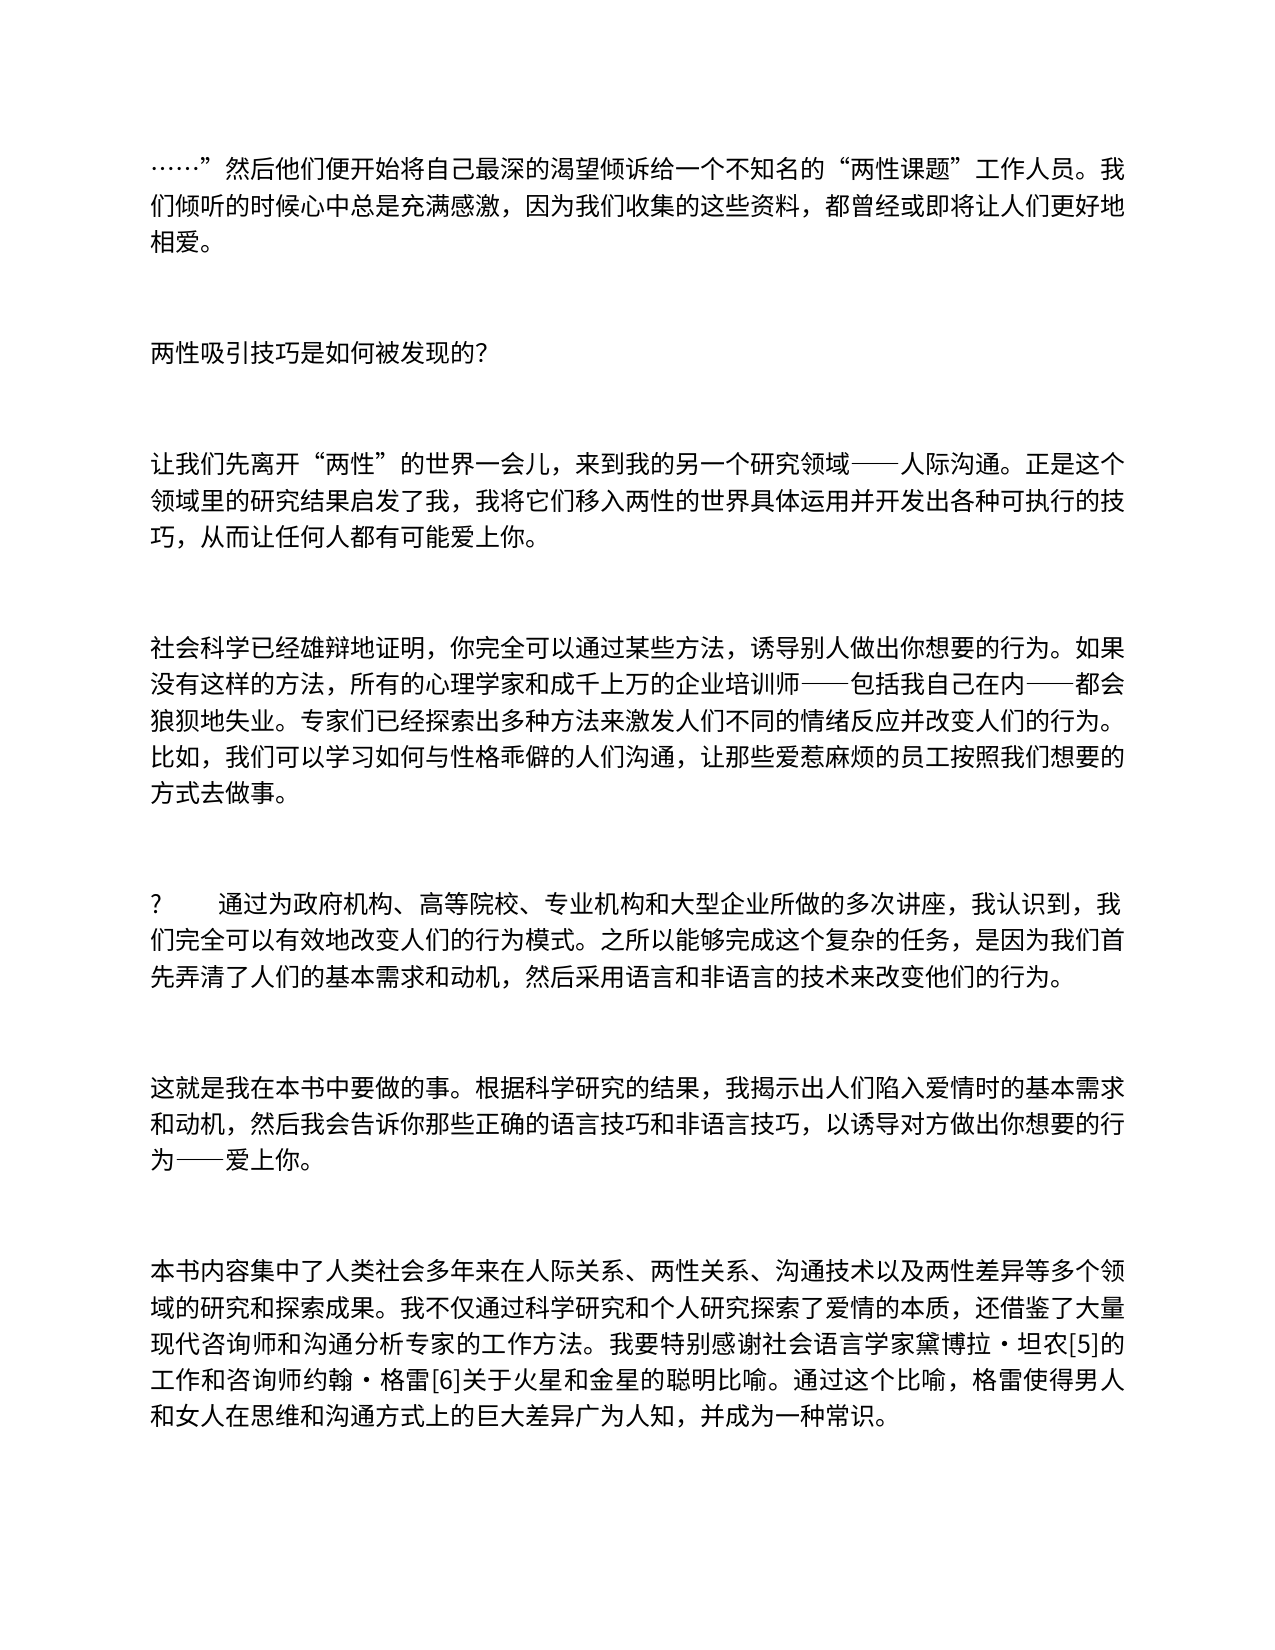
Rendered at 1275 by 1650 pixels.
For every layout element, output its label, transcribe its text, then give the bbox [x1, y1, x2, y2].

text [150, 150, 1125, 259]
text 让我们先离开“两性”的世界一会儿，来到我的另一个研究领域——人际沟通。正是这个领域里的研究结果启发了我，我将它们移入两性的世界具体运用并开发出各种可执行的技巧，从而让任何人都有可能爱上你。 [150, 445, 1125, 553]
text ? 通过为政府机构、高等院校、专业机构和大型企业所做的多次讲座，我认识到，我们完全可以有效地改变人们的行为模式。之所以能够完成这个复杂的任务，是因为我们首先弄清了人们的基本需求和动机，然后采用语言和非语言的技术来改变他们的行为。 [150, 884, 1125, 993]
text 两性吸引技巧是如何被发现的？ [150, 334, 1125, 370]
text 社会科学已经雄辩地证明，你完全可以通过某些方法，诱导别人做出你想要的行为。如果没有这样的方法，所有的心理学家和成千上万的企业培训师——包括我自己在内——都会狼狈地失业。专家们已经探索出多种方法来激发人们不同的情绪反应并改变人们的行为。比如，我们可以学习如何与性格乖僻的人们沟通，让那些爱惹麻烦的员工按照我们想要的方式去做事。 [150, 628, 1125, 810]
text 本书内容集中了人类社会多年来在人际关系、两性关系、沟通技术以及两性差异等多个领域的研究和探索成果。我不仅通过科学研究和个人研究探索了爱情的本质，还借鉴了大量现代咨询师和沟通分析专家的工作方法。我要特别感谢社会语言学家黛博拉·坦农[5]的工作和咨询师约翰·格雷[6]关于火星和金星的聪明比喻。通过这个比喻，格雷使得男人和女人在思维和沟通方式上的巨大差异广为人知，并成为一种常识。 [150, 1252, 1125, 1433]
text 这就是我在本书中要做的事。根据科学研究的结果，我揭示出人们陷入爱情时的基本需求和动机，然后我会告诉你那些正确的语言技巧和非语言技巧，以诱导对方做出你想要的行为——爱上你。 [150, 1068, 1125, 1177]
